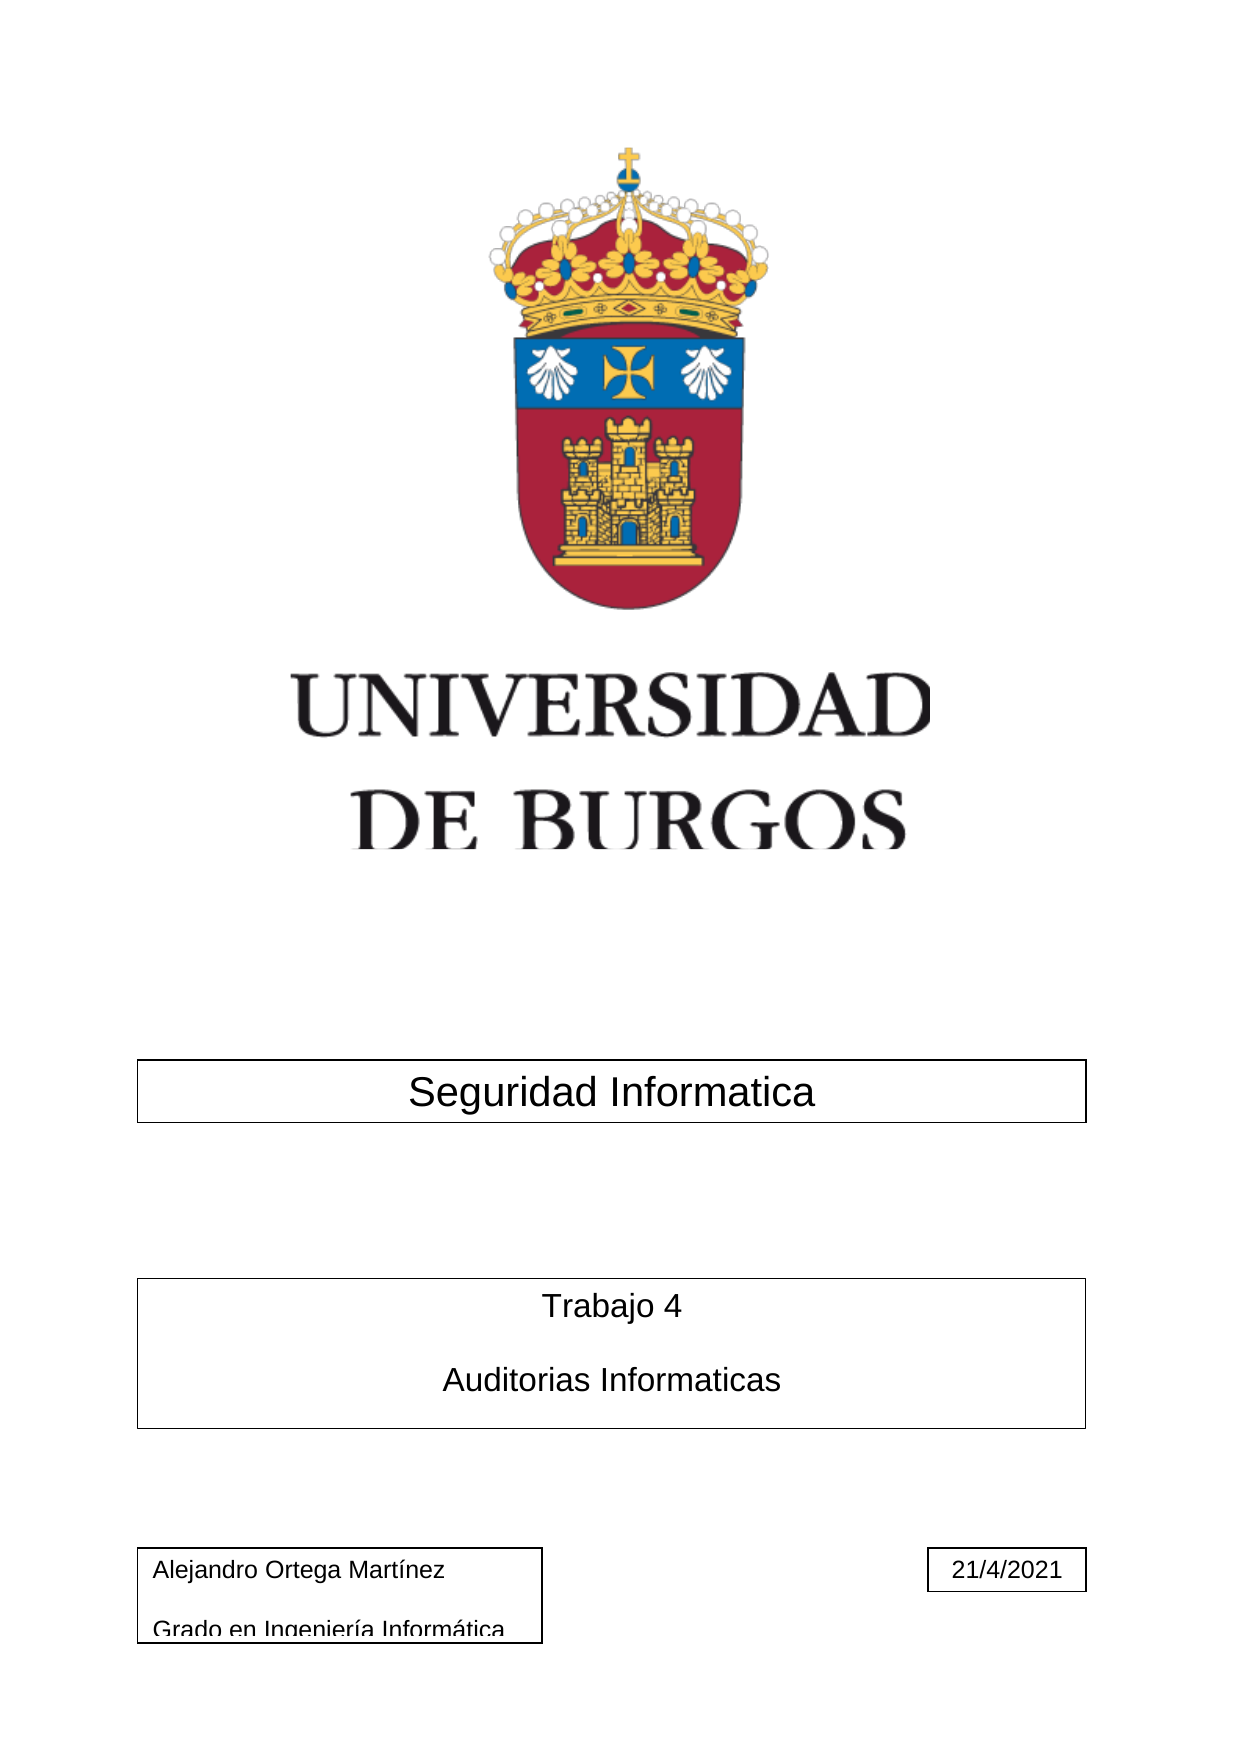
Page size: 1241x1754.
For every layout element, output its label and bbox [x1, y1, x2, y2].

picture [290, 147, 930, 850]
